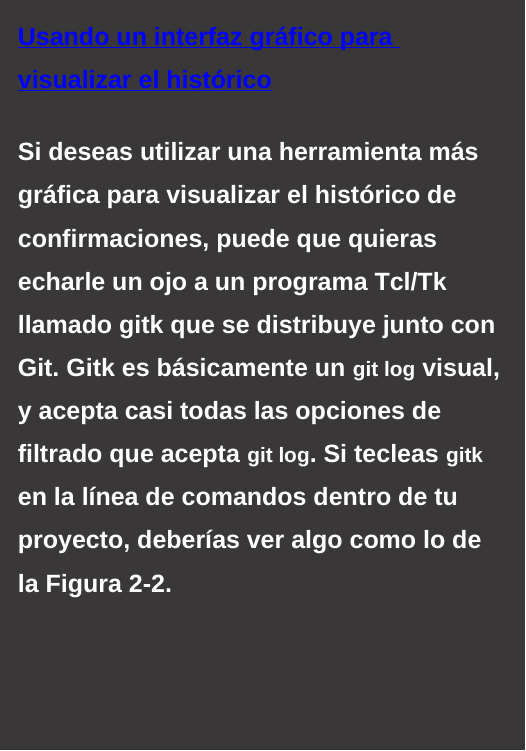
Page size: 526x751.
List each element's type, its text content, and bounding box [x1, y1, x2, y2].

subtitle Usando un interfaz gráfico para visualizar el histórico [18, 22, 507, 94]
text Si deseas utilizar una herramienta más gráfica para visualizar el histórico de confirmaciones, puede que quieras echarle un ojo a un programa Tcl/Tk llamado gitk que se distribuye junto con Git. Gitk es básicamente un git log visual, y acepta casi todas las opciones de filtrado que acepta git log. Si tecleas gitk en la línea de comandos dentro de tu proyecto, deberías ver algo como lo de la Figura 2-2. [18, 137, 507, 597]
